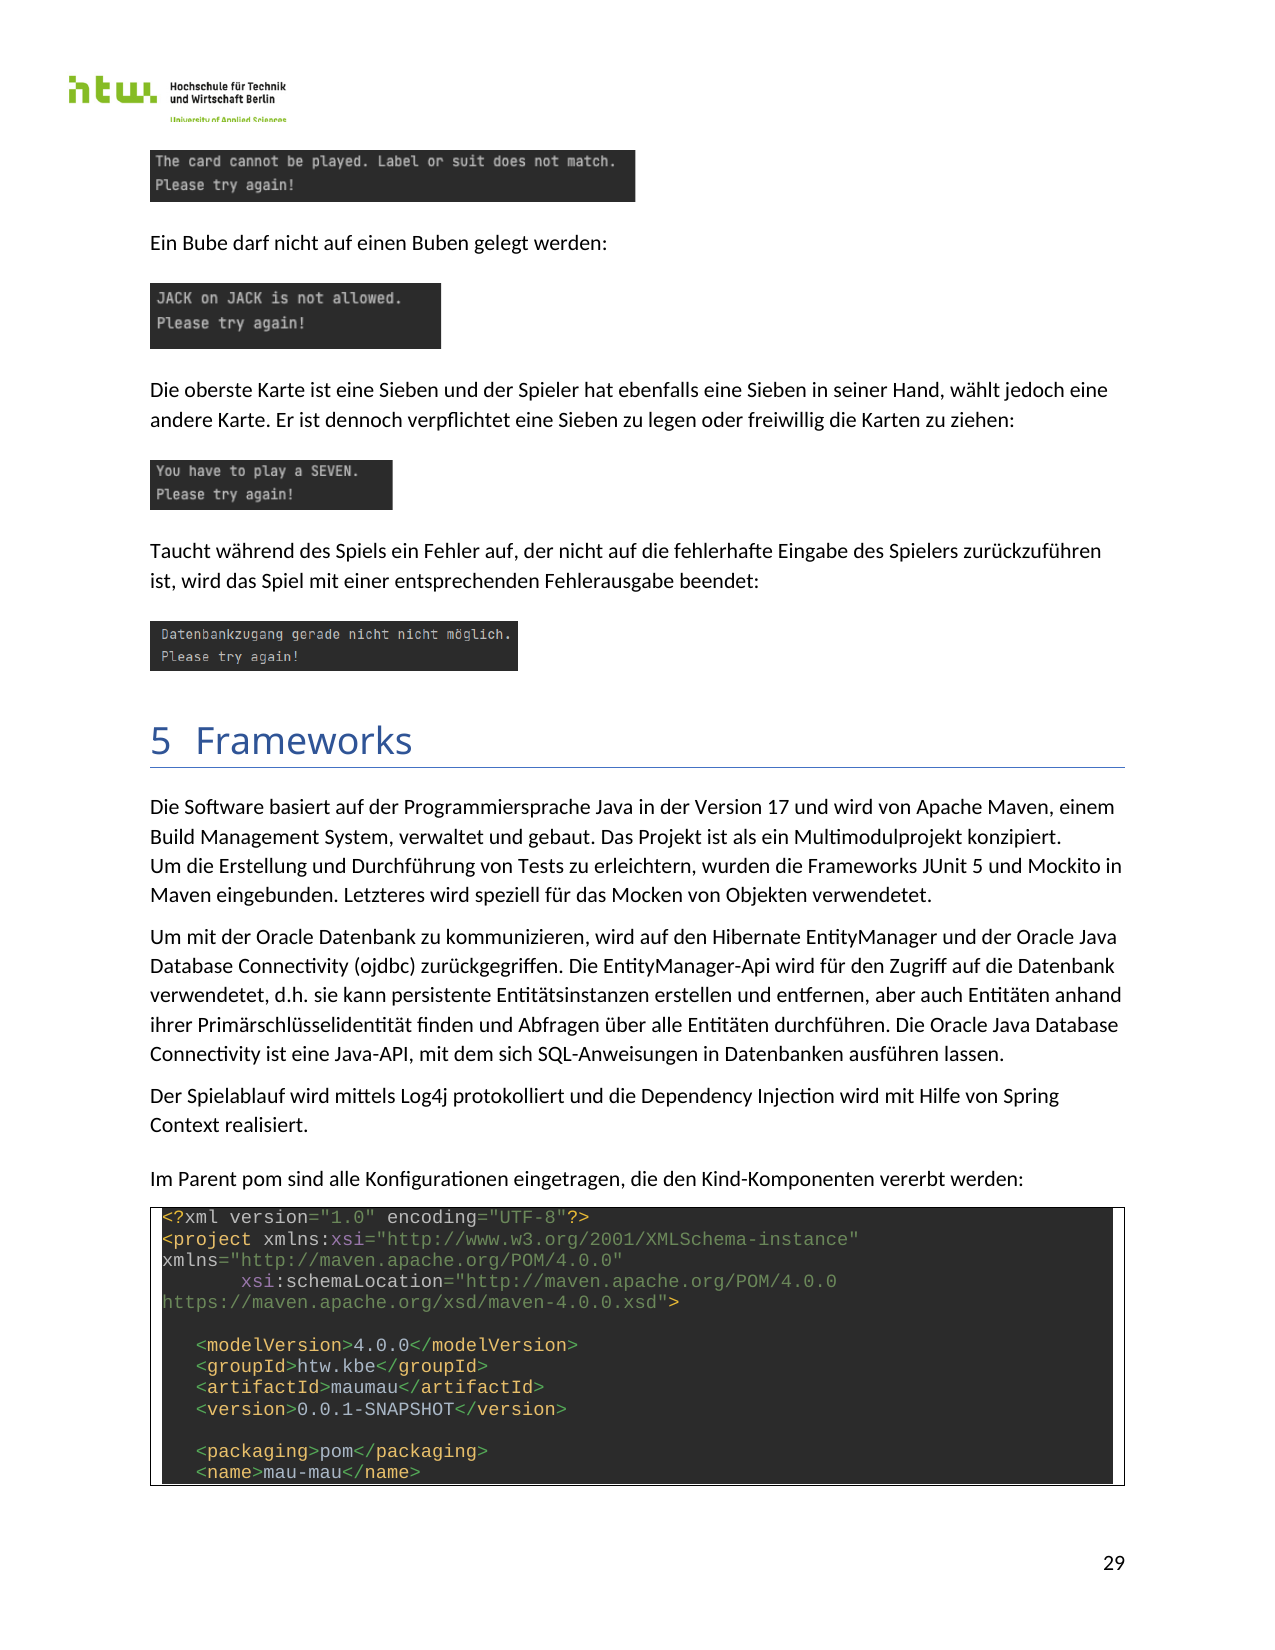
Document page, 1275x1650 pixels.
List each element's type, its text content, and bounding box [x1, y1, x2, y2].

text Ein Bube darf nicht auf einen Buben gelegt werden: [150, 229, 1125, 256]
picture [150, 460, 393, 510]
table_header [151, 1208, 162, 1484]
subtitle Frameworks [150, 714, 1125, 767]
picture [63, 58, 314, 121]
picture [150, 621, 518, 671]
picture [150, 150, 636, 202]
picture [150, 283, 442, 349]
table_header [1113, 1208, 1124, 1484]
text Die oberste Karte ist eine Sieben und der Spieler hat ebenfalls eine Sieben in seiner Hand, wählt jedoch eine andere Karte. Er ist dennoch verpflichtet eine Sieben zu legen oder freiwillig die Karten zu ziehen: [150, 376, 1125, 432]
text Um die Erstellung und Durchführung von Tests zu erleichtern, wurden die Frameworks JUnit 5 und Mockito in Maven eingebunden. Letzteres wird speziell für das Mocken von Objekten verwendetet. [150, 852, 1125, 908]
text Taucht während des Spiels ein Fehler auf, der nicht auf die fehlerhafte Eingabe des Spielers zurückzuführen ist, wird das Spiel mit einer entsprechenden Fehlerausgabe beendet: [150, 538, 1125, 593]
text Der Spielablauf wird mittels Log4j protokolliert und die Dependency Injection wird mit Hilfe von Spring Context realisiert. [150, 1082, 1125, 1138]
text Um mit der Oracle Datenbank zu kommunizieren, wird auf den Hibernate EntityManager und der Oracle Java Database Connectivity (ojdbc) zurückgegriffen. Die EntityManager-Api wird für den Zugriff auf die Datenbank verwendetet, d.h. sie kann persistente Entitätsinstanzen erstellen und entfernen, aber auch Entitäten anhand ihrer Primärschlüsselidentität finden und Abfragen über alle Entitäten durchführen. Die Oracle Java Database Connectivity ist eine Java-API, mit dem sich SQL-Anweisungen in Datenbanken ausführen lassen. [150, 923, 1125, 1067]
text Im Parent pom sind alle Konfigurationen eingetragen, die den Kind-Komponenten vererbt werden: [150, 1166, 1125, 1192]
text Die Software basiert auf der Programmiersprache Java in der Version 17 und wird von Apache Maven, einem Build Management System, verwaltet und gebaut. Das Projekt ist als ein Multimodulprojekt konzipiert. [150, 793, 1125, 849]
